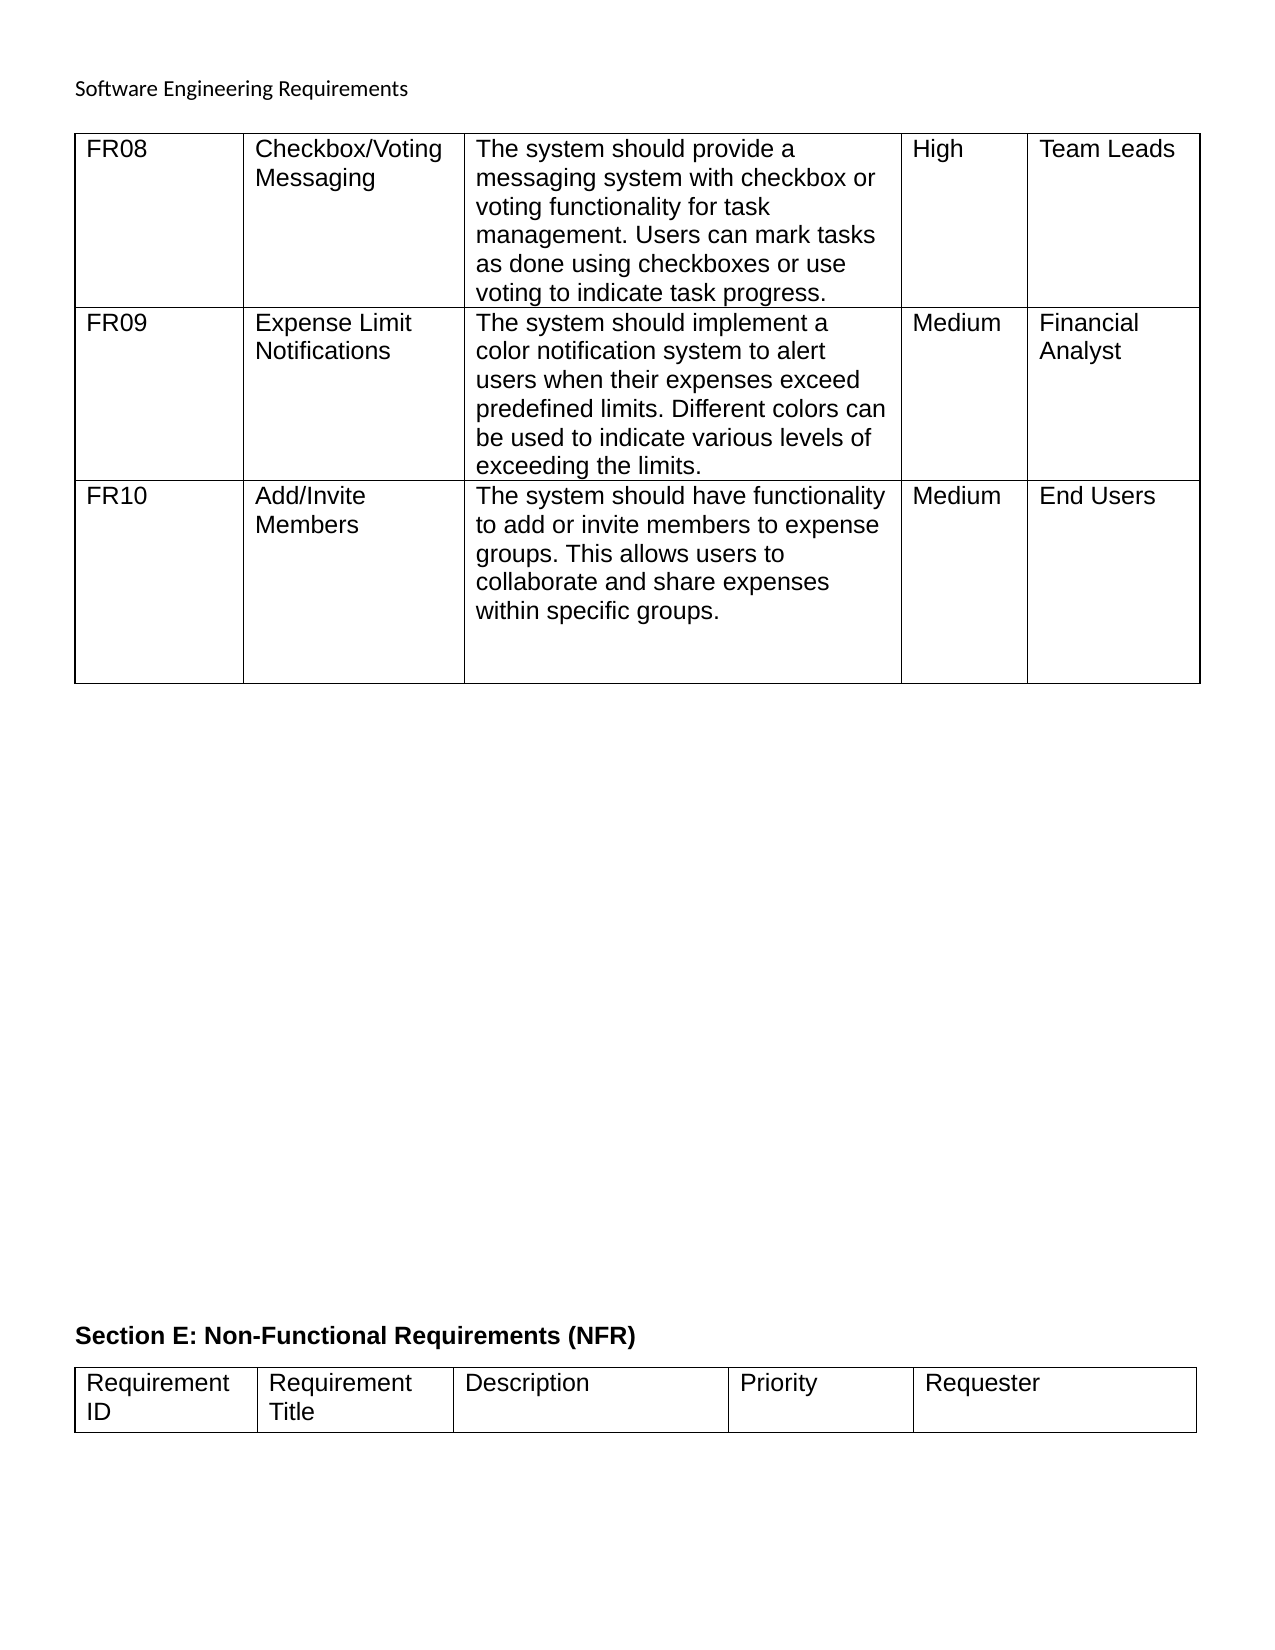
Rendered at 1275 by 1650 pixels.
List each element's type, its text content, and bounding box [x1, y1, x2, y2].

table_cell FR10 [76, 481, 243, 683]
table_header Description [454, 1368, 728, 1432]
table_cell Financial Analyst [1028, 308, 1199, 480]
table_cell The system should implement a color notification system to alert users when their expenses exceed predefined limits. Different colors can be used to indicate various levels of exceeding the limits. [465, 308, 901, 480]
table_cell Team Leads [1028, 134, 1199, 307]
table_cell Medium [902, 308, 1027, 480]
table_cell Expense Limit Notifications [244, 308, 464, 480]
table_cell FR09 [76, 308, 243, 480]
table_cell Add/Invite Members [244, 481, 464, 683]
table_cell Medium [902, 481, 1027, 683]
text Section E: Non-Functional Requirements (NFR) [75, 1321, 1200, 1350]
table_header Requirement ID [76, 1368, 257, 1432]
table_cell FR08 [76, 134, 243, 307]
table_header Requester [914, 1368, 1196, 1432]
table_cell End Users [1028, 481, 1199, 683]
table_cell The system should provide a messaging system with checkbox or voting functionality for task management. Users can mark tasks as done using checkboxes or use voting to indicate task progress. [465, 134, 901, 307]
table_header Priority [729, 1368, 913, 1432]
table_cell Checkbox/Voting Messaging [244, 134, 464, 307]
table_cell High [902, 134, 1027, 307]
table_header Requirement Title [258, 1368, 453, 1432]
table_cell The system should have functionality to add or invite members to expense groups. This allows users to collaborate and share expenses within specific groups. [465, 481, 901, 683]
